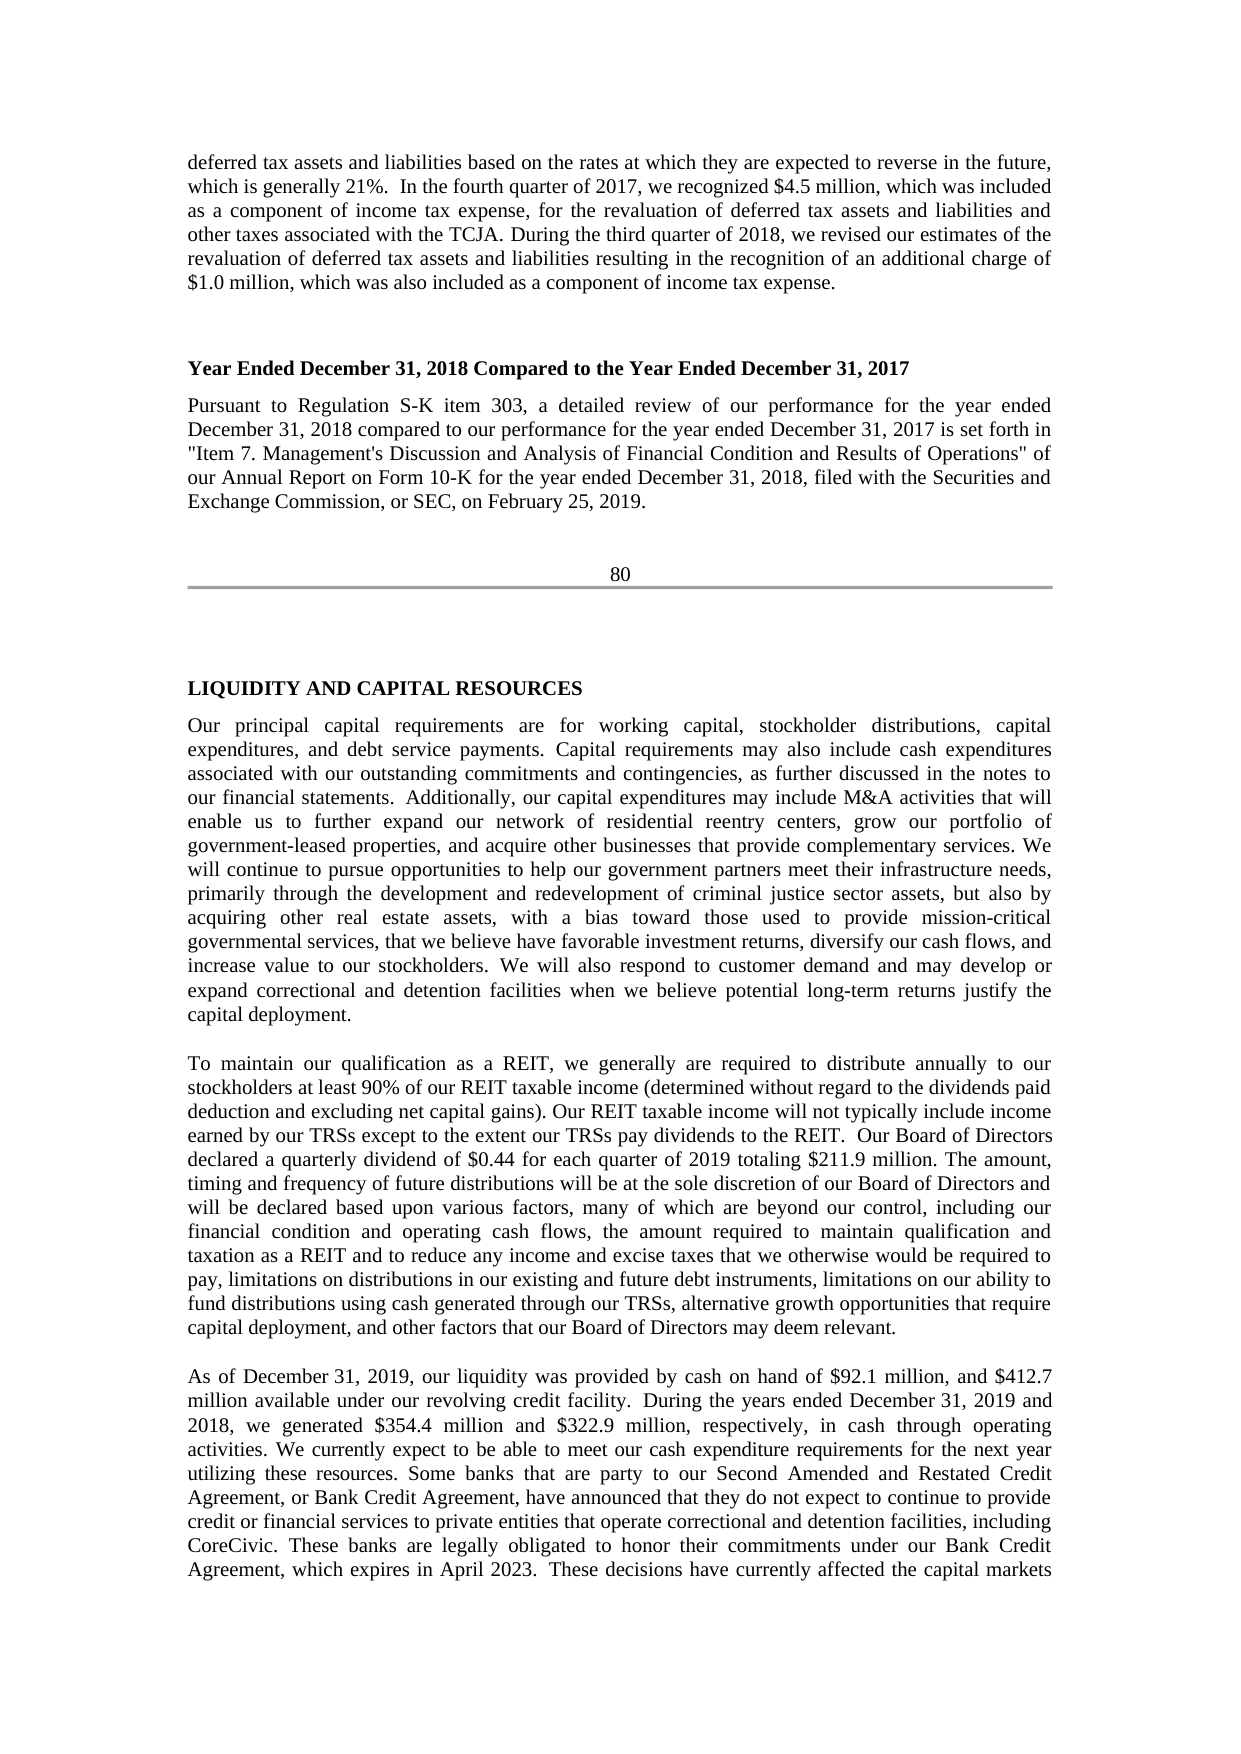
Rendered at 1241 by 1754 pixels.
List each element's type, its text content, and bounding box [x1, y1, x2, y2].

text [187, 150, 1053, 294]
text Pursuant to Regulation S-K item 303, a detailed review of our performance for the year ended December 31, 2018 compared to our performance for the year ended December 31, 2017 is set forth in "Item 7. Management's Discussion and Analysis of Financial Condition and Results of Operations" of our Annual Report on Form 10-K for the year ended December 31, 2018, filed with the Securities and Exchange Commission, or SEC, on February 25, 2019. [187, 392, 1053, 513]
text 80 [187, 562, 1053, 585]
text LIQUIDITY AND CAPITAL RESOURCES [187, 676, 1053, 700]
text Year Ended December 31, 2018 Compared to the Year Ended December 31, 2017 [187, 356, 1053, 380]
text Our principal capital requirements are for working capital, stockholder distributions, capital expenditures, and debt service payments. Capital requirements may also include cash expenditures associated with our outstanding commitments and contingencies, as further discussed in the notes to our financial statements. Additionally, our capital expenditures may include M&A activities that will enable us to further expand our network of residential reentry centers, grow our portfolio of government-leased properties, and acquire other businesses that provide complementary services. We will continue to pursue opportunities to help our government partners meet their infrastructure needs, primarily through the development and redevelopment of criminal justice sector assets, but also by acquiring other real estate assets, with a bias toward those used to provide mission-critical governmental services, that we believe have favorable investment returns, diversify our cash flows, and increase value to our stockholders. We will also respond to customer demand and may develop or expand correctional and detention facilities when we believe potential long-term returns justify the capital deployment. [187, 713, 1053, 1026]
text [187, 1364, 1053, 1581]
text To maintain our qualification as a REIT, we generally are required to distribute annually to our stockholders at least 90% of our REIT taxable income (determined without regard to the dividends paid deduction and excluding net capital gains). Our REIT taxable income will not typically include income earned by our TRSs except to the extent our TRSs pay dividends to the REIT. Our Board of Directors declared a quarterly dividend of $0.44 for each quarter of 2019 totaling $211.9 million. The amount, timing and frequency of future distributions will be at the sole discretion of our Board of Directors and will be declared based upon various factors, many of which are beyond our control, including our financial condition and operating cash flows, the amount required to maintain qualification and taxation as a REIT and to reduce any income and excise taxes that we otherwise would be required to pay, limitations on distributions in our existing and future debt instruments, limitations on our ability to fund distributions using cash generated through our TRSs, alternative growth opportunities that require capital deployment, and other factors that our Board of Directors may deem relevant. [187, 1051, 1053, 1339]
